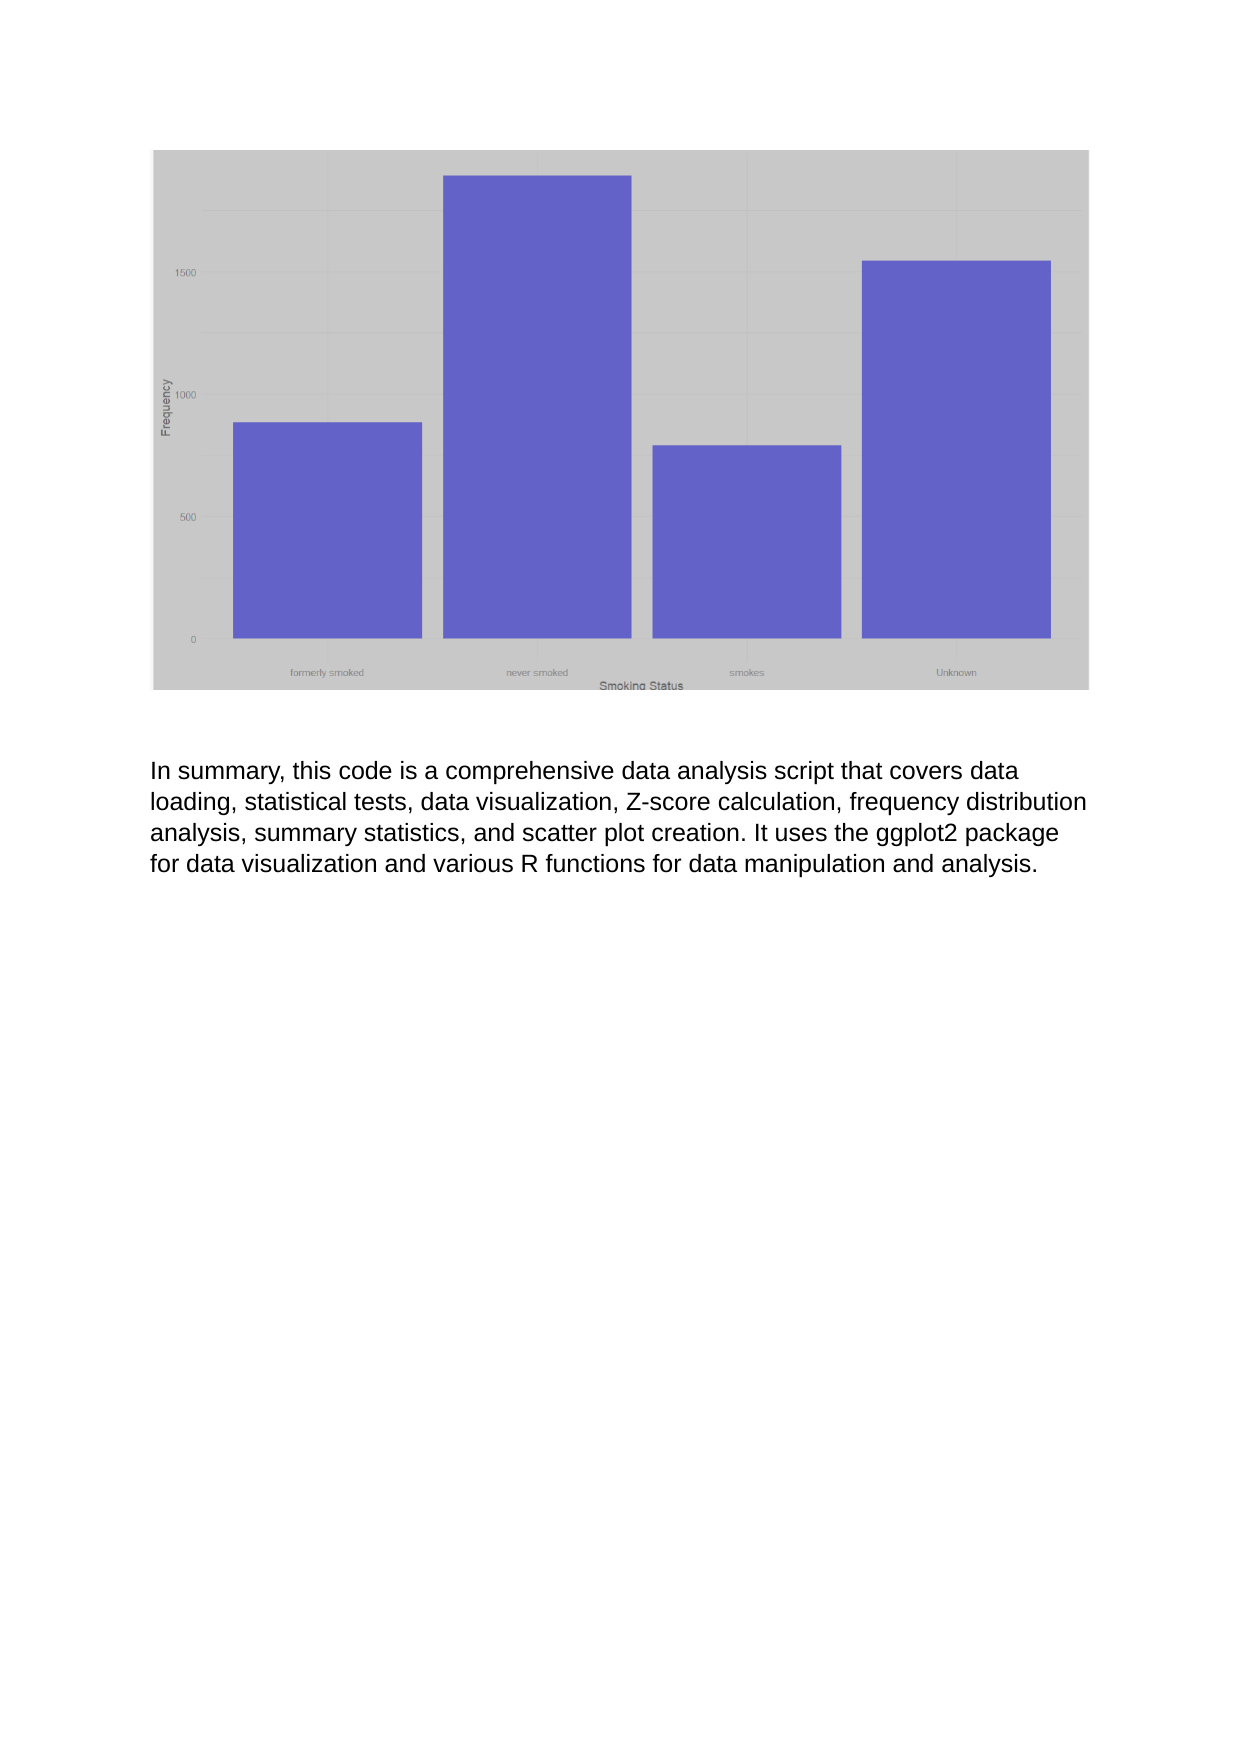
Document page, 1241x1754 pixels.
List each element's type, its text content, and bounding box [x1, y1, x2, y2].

picture [150, 150, 1091, 690]
text In summary, this code is a comprehensive data analysis script that covers data loading, statistical tests, data visualization, Z-score calculation, frequency distribution analysis, summary statistics, and scatter plot creation. It uses the ggplot2 package for data visualization and various R functions for data manipulation and analysis. [150, 756, 1090, 878]
